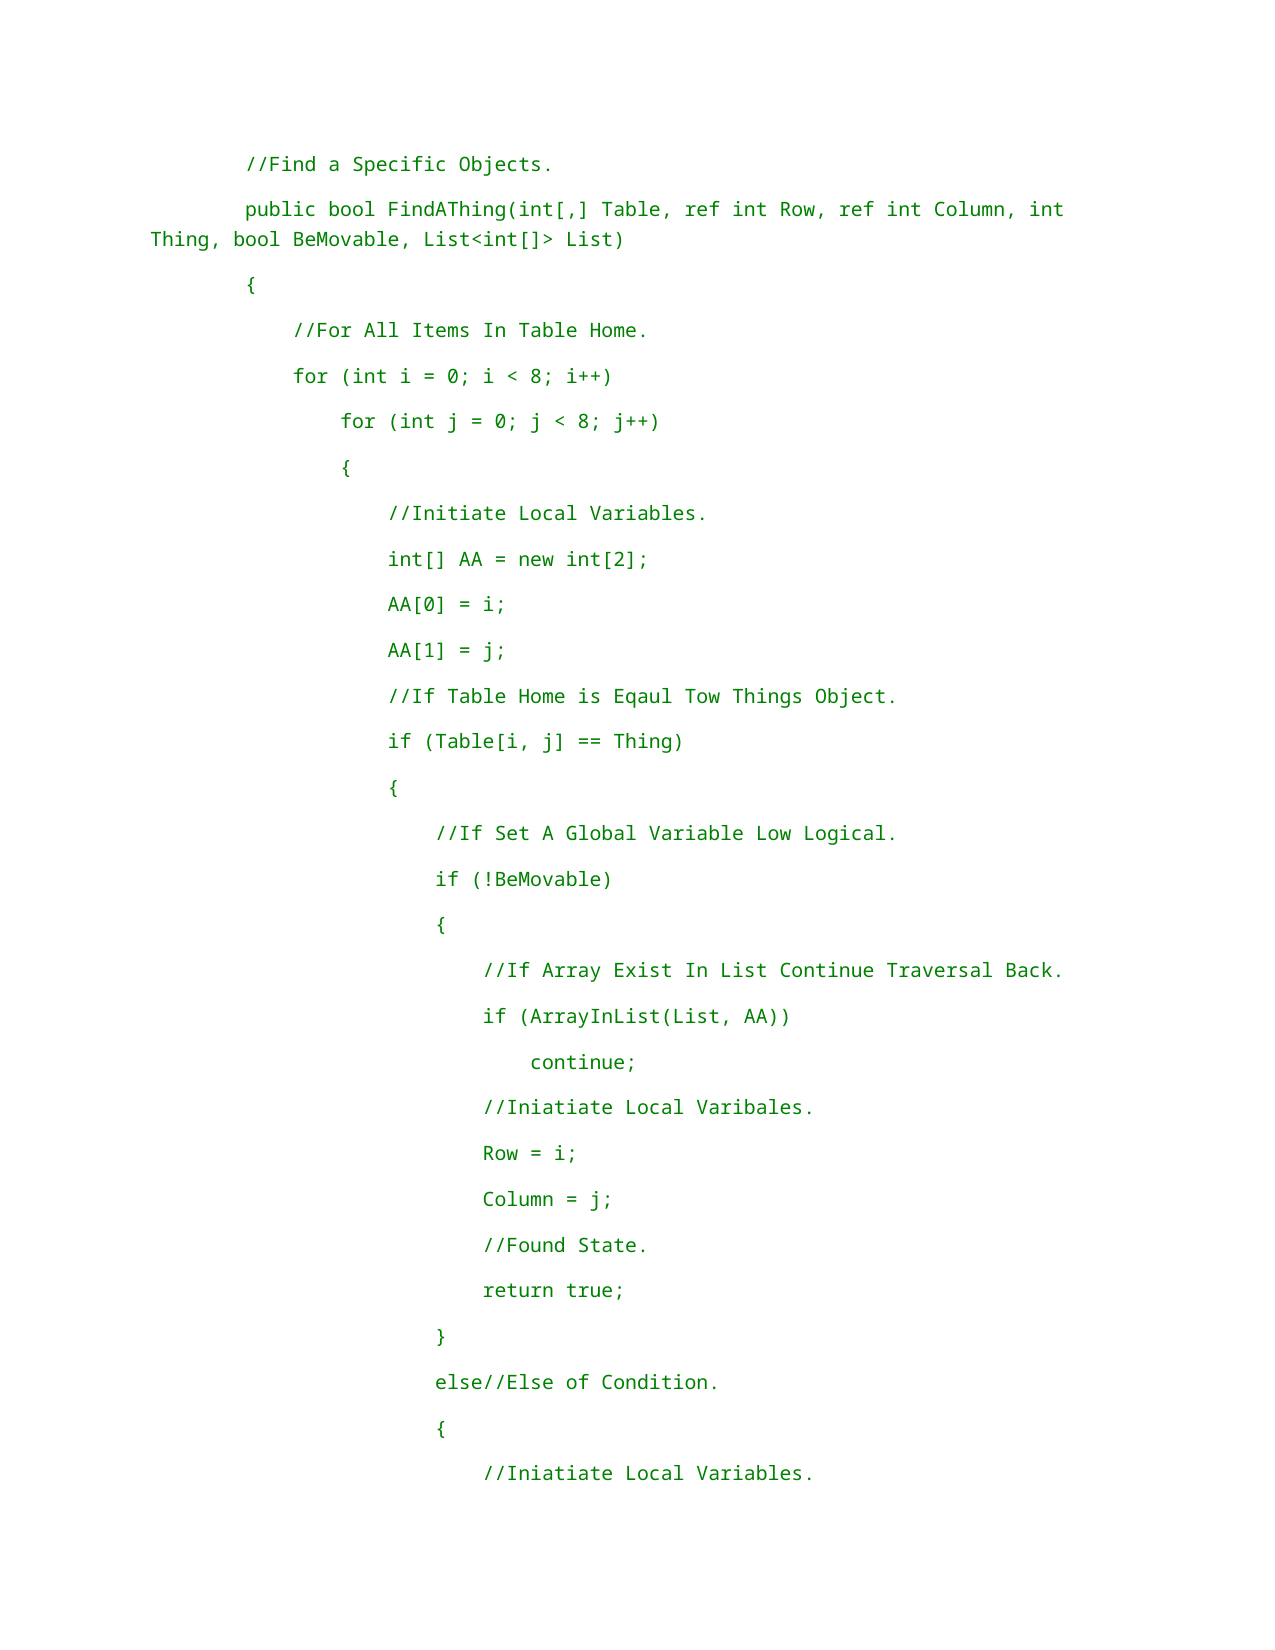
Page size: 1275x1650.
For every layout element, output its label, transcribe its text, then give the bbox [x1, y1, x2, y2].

text //Iniatiate Local Varibales. [150, 1094, 1125, 1121]
text //If Table Home is Eqaul Tow Things Object. [150, 682, 1125, 709]
text //If Array Exist In List Continue Traversal Back. [150, 956, 1125, 983]
text AA[1] = j; [150, 636, 1125, 663]
text //Initiate Local Variables. [150, 499, 1125, 526]
text Column = j; [150, 1185, 1125, 1212]
text return true; [150, 1277, 1125, 1303]
text int[] AA = new int[2]; [150, 545, 1125, 572]
text Row = i; [150, 1139, 1125, 1166]
text //For All Items In Table Home. [150, 316, 1125, 343]
text { [150, 271, 1125, 297]
text if (Table[i, j] == Thing) [150, 728, 1125, 755]
text //If Set A Global Variable Low Logical. [150, 819, 1125, 846]
text { [150, 911, 1125, 938]
text for (int j = 0; j < 8; j++) [150, 408, 1125, 435]
text //Find a Specific Objects. [150, 150, 1125, 177]
text if (!BeMovable) [150, 865, 1125, 892]
text if (ArrayInList(List, AA)) [150, 1002, 1125, 1029]
text public bool FindAThing(int[,] Table, ref int Row, ref int Column, int Thing, bool BeMovable, List<int[]> List) [150, 196, 1125, 252]
text { [150, 453, 1125, 480]
text else//Else of Condition. [150, 1368, 1125, 1395]
text //Iniatiate Local Variables. [150, 1459, 1125, 1486]
text { [150, 773, 1125, 801]
text } [150, 1322, 1125, 1349]
text //Found State. [150, 1231, 1125, 1258]
text AA[0] = i; [150, 591, 1125, 618]
text for (int i = 0; i < 8; i++) [150, 362, 1125, 389]
text { [150, 1414, 1125, 1441]
text continue; [150, 1048, 1125, 1075]
